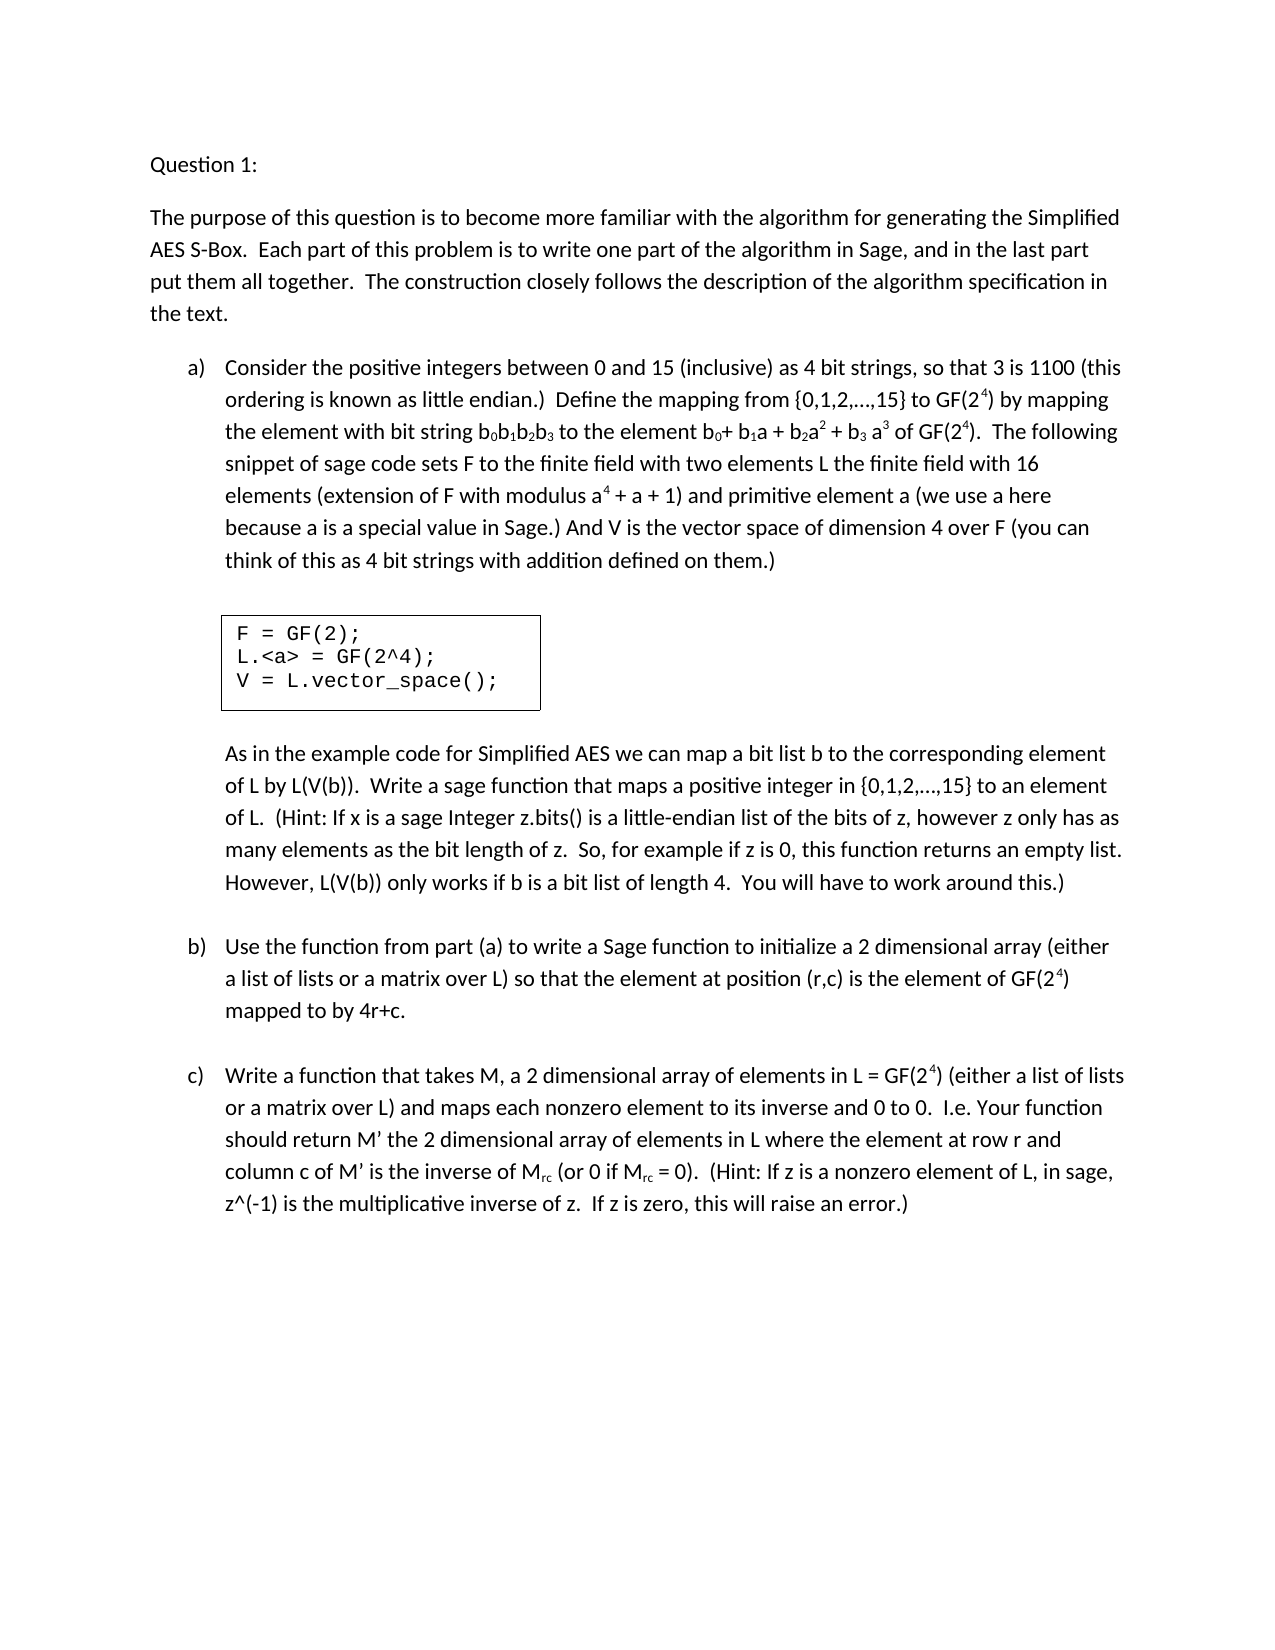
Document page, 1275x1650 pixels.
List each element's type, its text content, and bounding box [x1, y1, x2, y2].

text The purpose of this question is to become more familiar with the algorithm for generating the Simplified AES S-Box. Each part of this problem is to write one part of the algorithm in Sage, and in the last part put them all together. The construction closely follows the description of the algorithm specification in the text. [150, 203, 1125, 328]
list Consider the positive integers between 0 and 15 (inclusive) as 4 bit strings, so that 3 is 1100 (this ordering is known as little endian.) Define the mapping from {0,1,2,…,15} to GF(24) by mapping the element with bit string b0b1b2b3 to the element b0+ b1a + b2a2 + b3 a3 of GF(24). The following snippet of sage code sets F to the finite field with two elements L the finite field with 16 elements (extension of F with modulus a4 + a + 1) and primitive element a (we use a here because a is a special value in Sage.) And V is the vector space of dimension 4 over F (you can think of this as 4 bit strings with addition defined on them.) As in the example code for Simplified AES we can map a bit list b to the corresponding element of L by L(V(b)). Write a sage function that maps a positive integer in {0,1,2,…,15} to an element of L. (Hint: If x is a sage Integer z.bits() is a little-endian list of the bits of z, however z only has as many elements as the bit length of z. So, for example if z is 0, this function returns an empty list. However, L(V(b)) only works if b is a bit list of length 4. You will have to work around this.) [187, 353, 1125, 928]
text Question 1: [150, 150, 1125, 178]
list Use the function from part (a) to write a Sage function to initialize a 2 dimensional array (either a list of lists or a matrix over L) so that the element at position (r,c) is the element of GF(24) mapped to by 4r+c. [187, 932, 1125, 1057]
list Write a function that takes M, a 2 dimensional array of elements in L = GF(24) (either a list of lists or a matrix over L) and maps each nonzero element to its inverse and 0 to 0. I.e. Your function should return M’ the 2 dimensional array of elements in L where the element at row r and column c of M’ is the inverse of Mrc (or 0 if Mrc = 0). (Hint: If z is a nonzero element of L, in sage, z^(-1) is the multiplicative inverse of z. If z is zero, this will raise an error.) [187, 1061, 1125, 1250]
